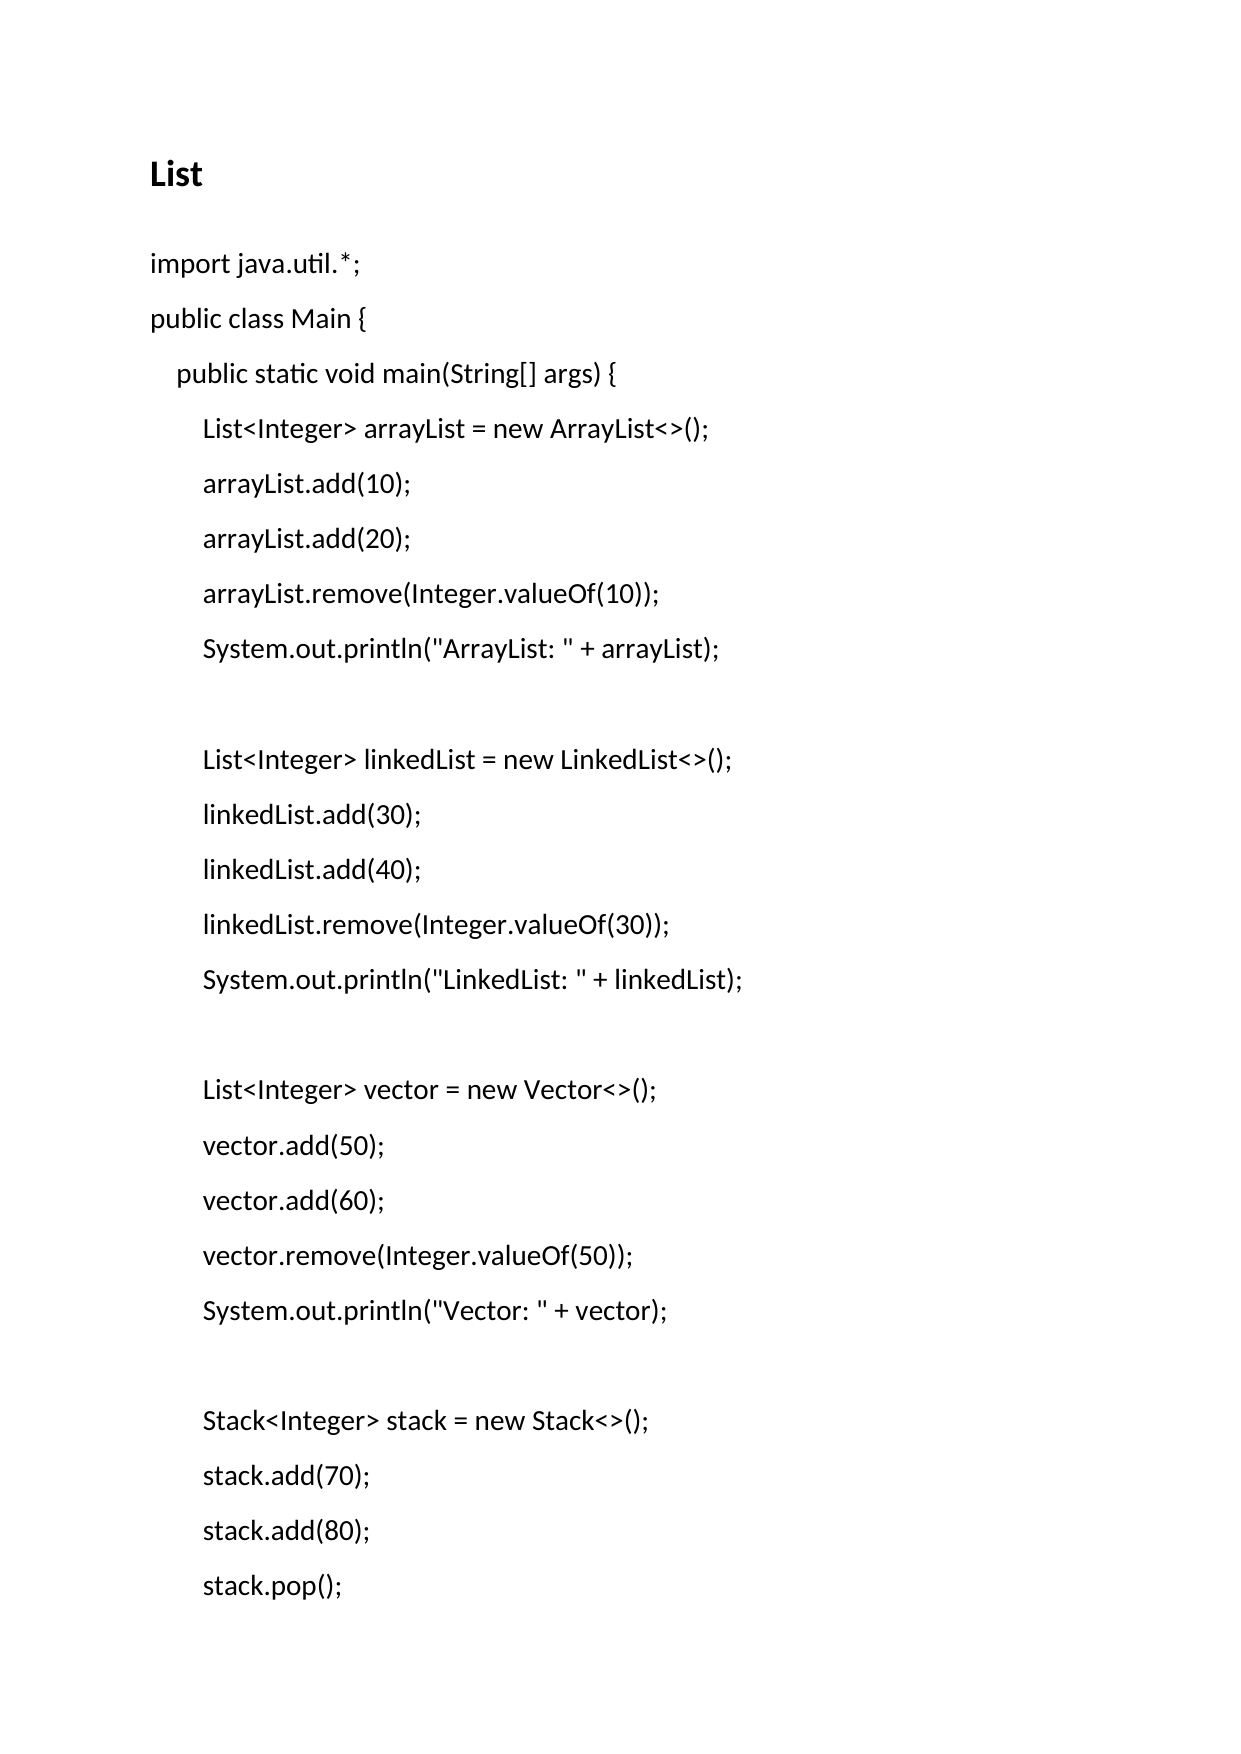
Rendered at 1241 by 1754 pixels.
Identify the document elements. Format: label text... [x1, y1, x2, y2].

text Stack<Integer> stack = new Stack<>(); [150, 1402, 1090, 1438]
text List<Integer> vector = new Vector<>(); [150, 1071, 1090, 1107]
text linkedList.remove(Integer.valueOf(30)); [150, 906, 1090, 942]
text public class Main { [150, 300, 1090, 336]
text public static void main(String[] args) { [150, 355, 1090, 391]
text linkedList.add(40); [150, 851, 1090, 887]
text arrayList.add(20); [150, 520, 1090, 556]
text vector.add(60); [150, 1182, 1090, 1217]
text List [150, 150, 1090, 226]
text stack.pop(); [150, 1567, 1090, 1603]
text List<Integer> linkedList = new LinkedList<>(); [150, 741, 1090, 776]
text System.out.println("ArrayList: " + arrayList); [150, 631, 1090, 666]
text System.out.println("Vector: " + vector); [150, 1292, 1090, 1327]
text System.out.println("LinkedList: " + linkedList); [150, 961, 1090, 997]
text arrayList.remove(Integer.valueOf(10)); [150, 576, 1090, 611]
text stack.add(70); [150, 1457, 1090, 1493]
text arrayList.add(10); [150, 465, 1090, 501]
text vector.add(50); [150, 1127, 1090, 1162]
text import java.util.*; [150, 245, 1090, 281]
text stack.add(80); [150, 1512, 1090, 1548]
text linkedList.add(30); [150, 796, 1090, 832]
text vector.remove(Integer.valueOf(50)); [150, 1237, 1090, 1272]
text List<Integer> arrayList = new ArrayList<>(); [150, 410, 1090, 446]
